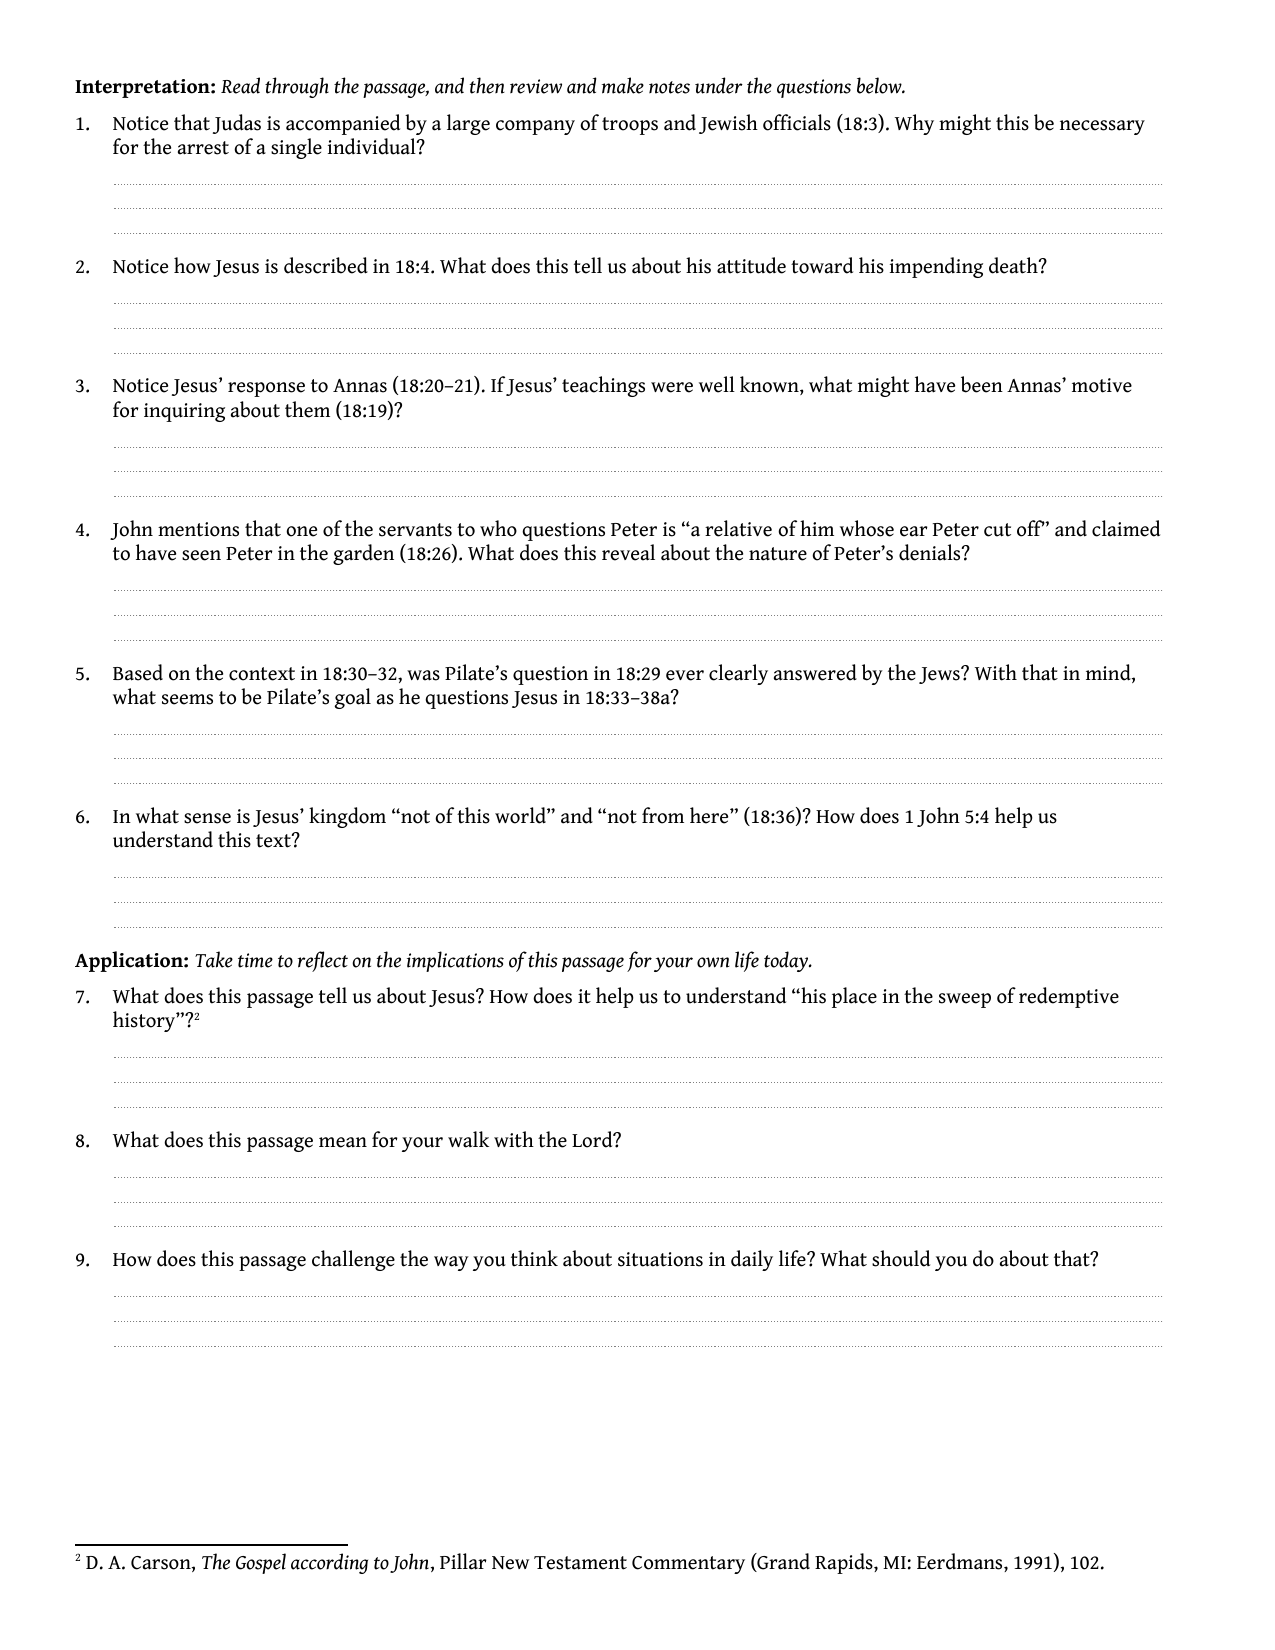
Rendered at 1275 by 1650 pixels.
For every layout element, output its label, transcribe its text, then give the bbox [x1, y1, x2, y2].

text What does this passage mean for your walk with the Lord? [75, 1129, 1162, 1153]
text Notice how Jesus is described in 18:4. What does this tell us about his attitude toward his impending death? [75, 255, 1162, 279]
text Interpretation: Read through the passage, and then review and make notes under the questions below. [75, 75, 1162, 99]
text John mentions that one of the servants to who questions Peter is “a relative of him whose ear Peter cut off” and claimed to have seen Peter in the garden (18:26). What does this reveal about the nature of Peter’s denials? [75, 518, 1162, 566]
text Application: Take time to reflect on the implications of this passage for your own life today. [75, 949, 1162, 973]
text Based on the context in 18:30–32, was Pilate’s question in 18:29 ever clearly answered by the Jews? With that in mind, what seems to be Pilate’s goal as he questions Jesus in 18:33–38a? [75, 662, 1162, 710]
text Notice that Judas is accompanied by a large company of troops and Jewish officials (18:3). Why might this be necessary for the arrest of a single individual? [75, 112, 1162, 160]
text In what sense is Jesus’ kingdom “not of this world” and “not from here” (18:36)? How does 1 John 5:4 help us understand this text? [75, 805, 1162, 853]
text Notice Jesus’ response to Annas (18:20–21). If Jesus’ teachings were well known, what might have been Annas’ motive for inquiring about them (18:19)? [75, 374, 1162, 423]
text What does this passage tell us about Jesus? How does it help us to understand “his place in the sweep of redemptive history”? [75, 985, 1162, 1034]
text How does this passage challenge the way you think about situations in daily life? What should you do about that? [75, 1248, 1162, 1272]
